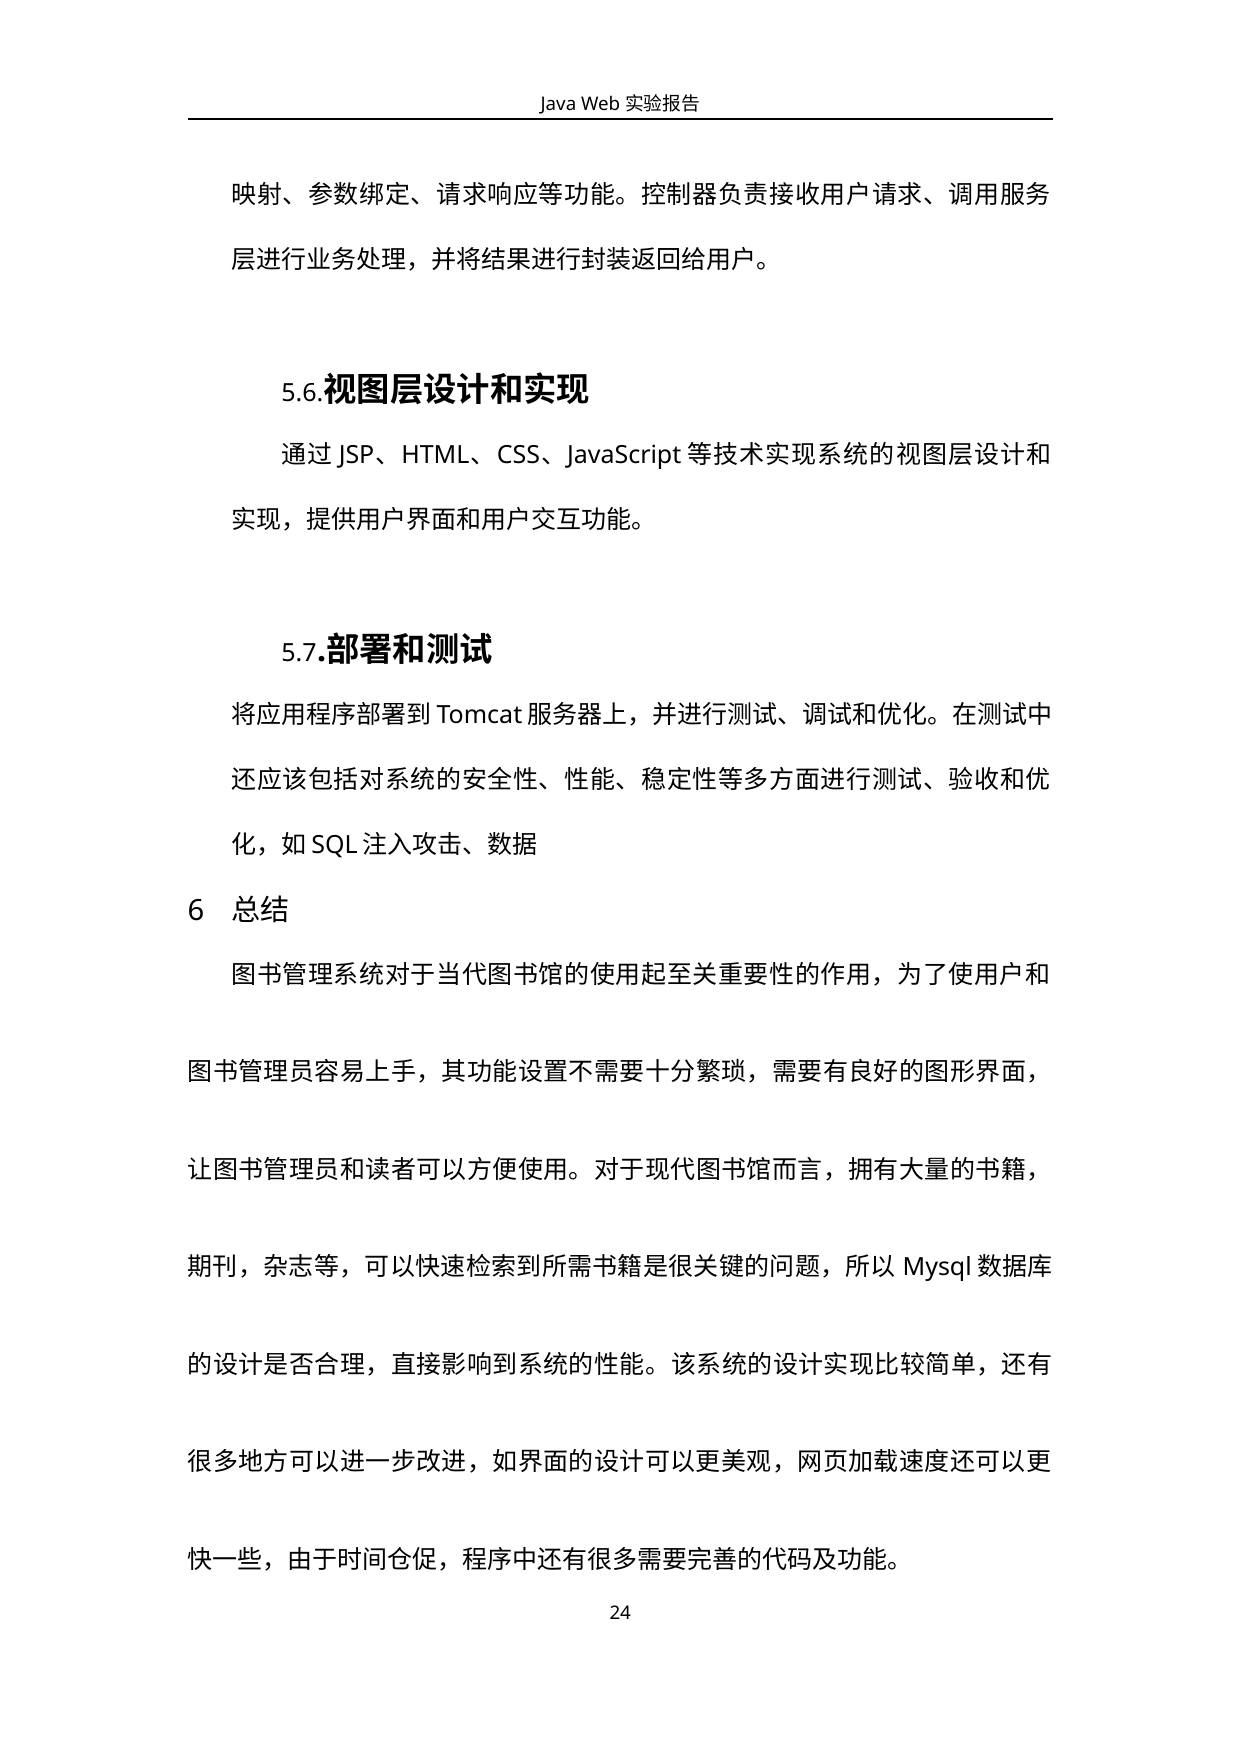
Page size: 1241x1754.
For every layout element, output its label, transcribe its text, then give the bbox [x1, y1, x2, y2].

text 图书管理系统对于当代图书馆的使用起至关重要性的作用，为了使用户和图书管理员容易上手，其功能设置不需要十分繁琐，需要有良好的图形界面，让图书管理员和读者可以方便使用。对于现代图书馆而言，拥有大量的书籍，期刊，杂志等，可以快速检索到所需书籍是很关键的问题，所以Mysql数据库的设计是否合理，直接影响到系统的性能。该系统的设计实现比较简单，还有很多地方可以进一步改进，如界面的设计可以更美观，网页加载速度还可以更快一些，由于时间仓促，程序中还有很多需要完善的代码及功能。 [187, 940, 1053, 1590]
list 总结 [187, 875, 1053, 940]
list 将应用程序部署到Tomcat服务器上，并进行测试、调试和优化。在测试中还应该包括对系统的安全性、性能、稳定性等多方面进行测试、验收和优化，如SQL注入攻击、数据 [231, 680, 1053, 875]
list 5.6.视图层设计和实现 [231, 355, 1053, 420]
list 5.7.部署和测试 [231, 615, 1053, 680]
list 通过JSP、HTML、CSS、JavaScript等技术实现系统的视图层设计和实现，提供用户界面和用户交互功能。 [231, 420, 1053, 550]
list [231, 160, 1053, 290]
